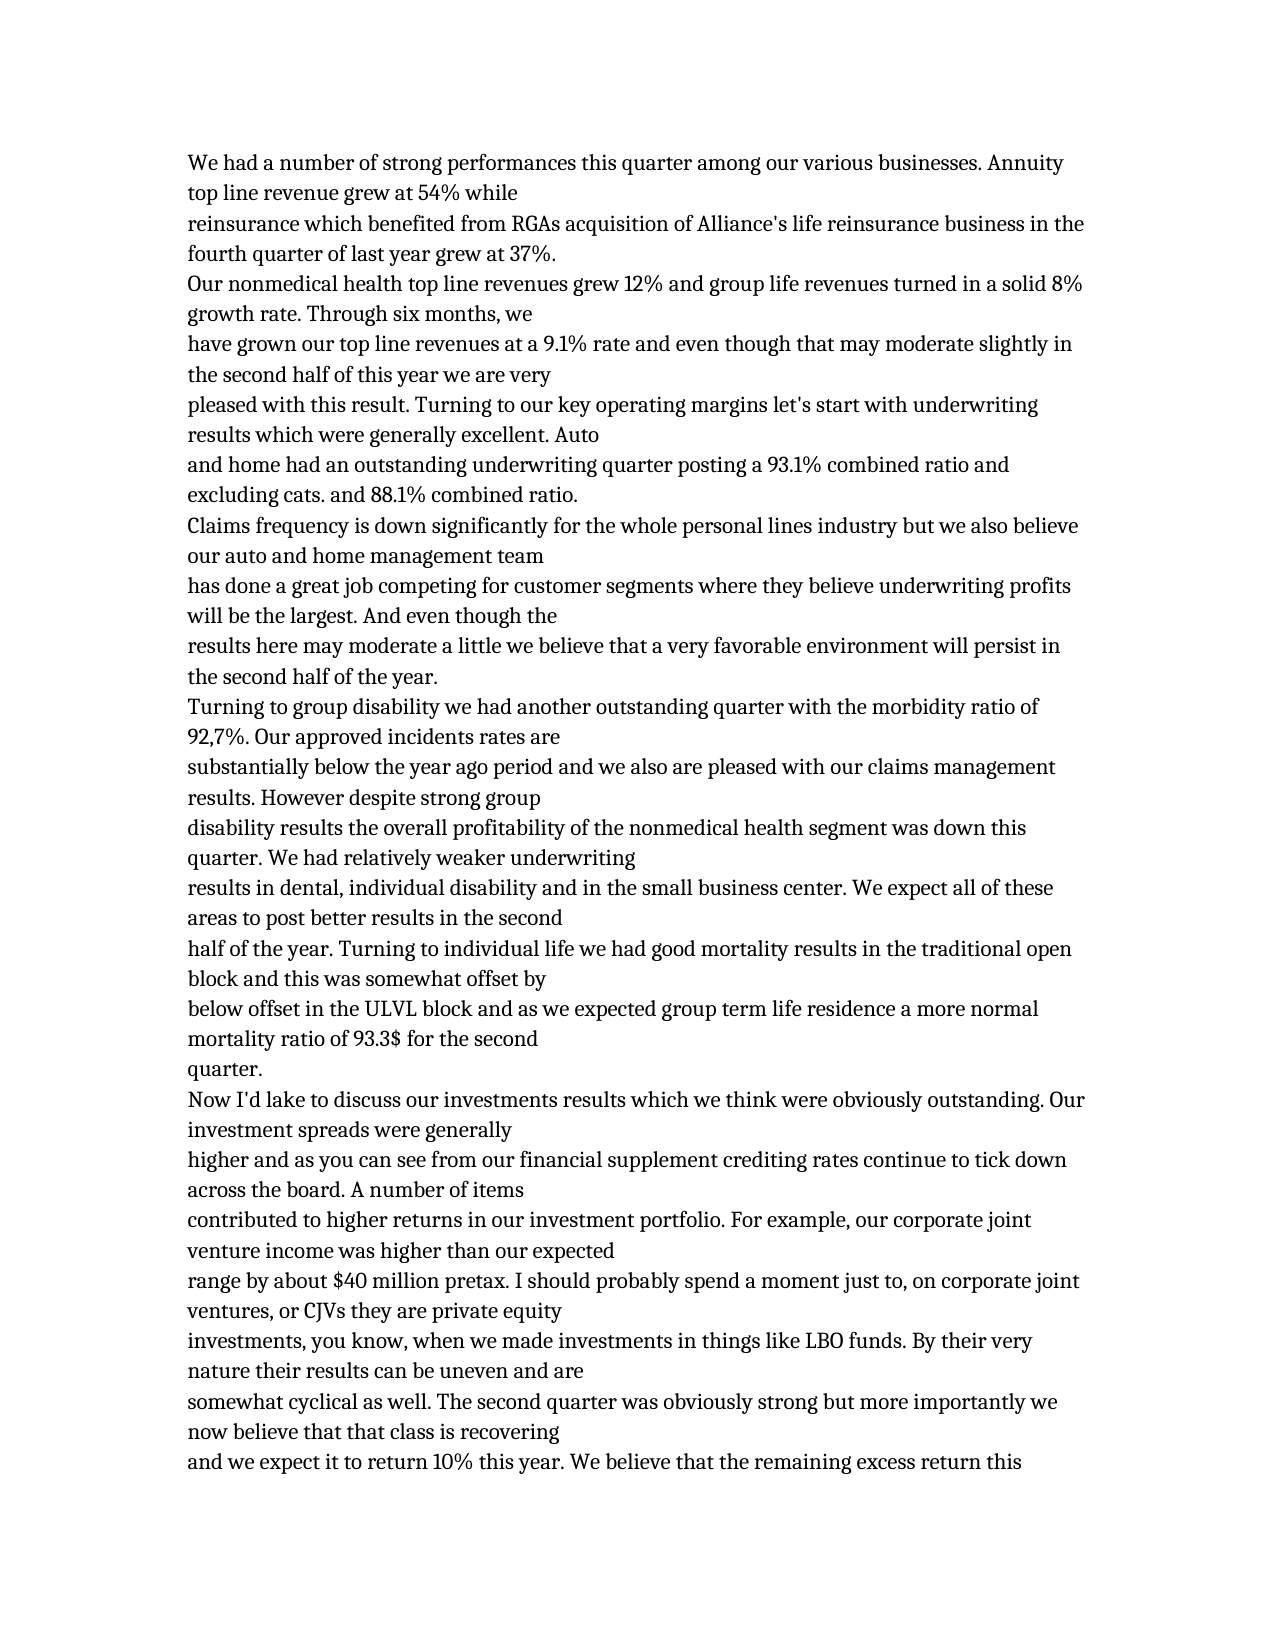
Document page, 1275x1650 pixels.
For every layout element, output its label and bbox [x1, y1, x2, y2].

text [187, 150, 1087, 1475]
